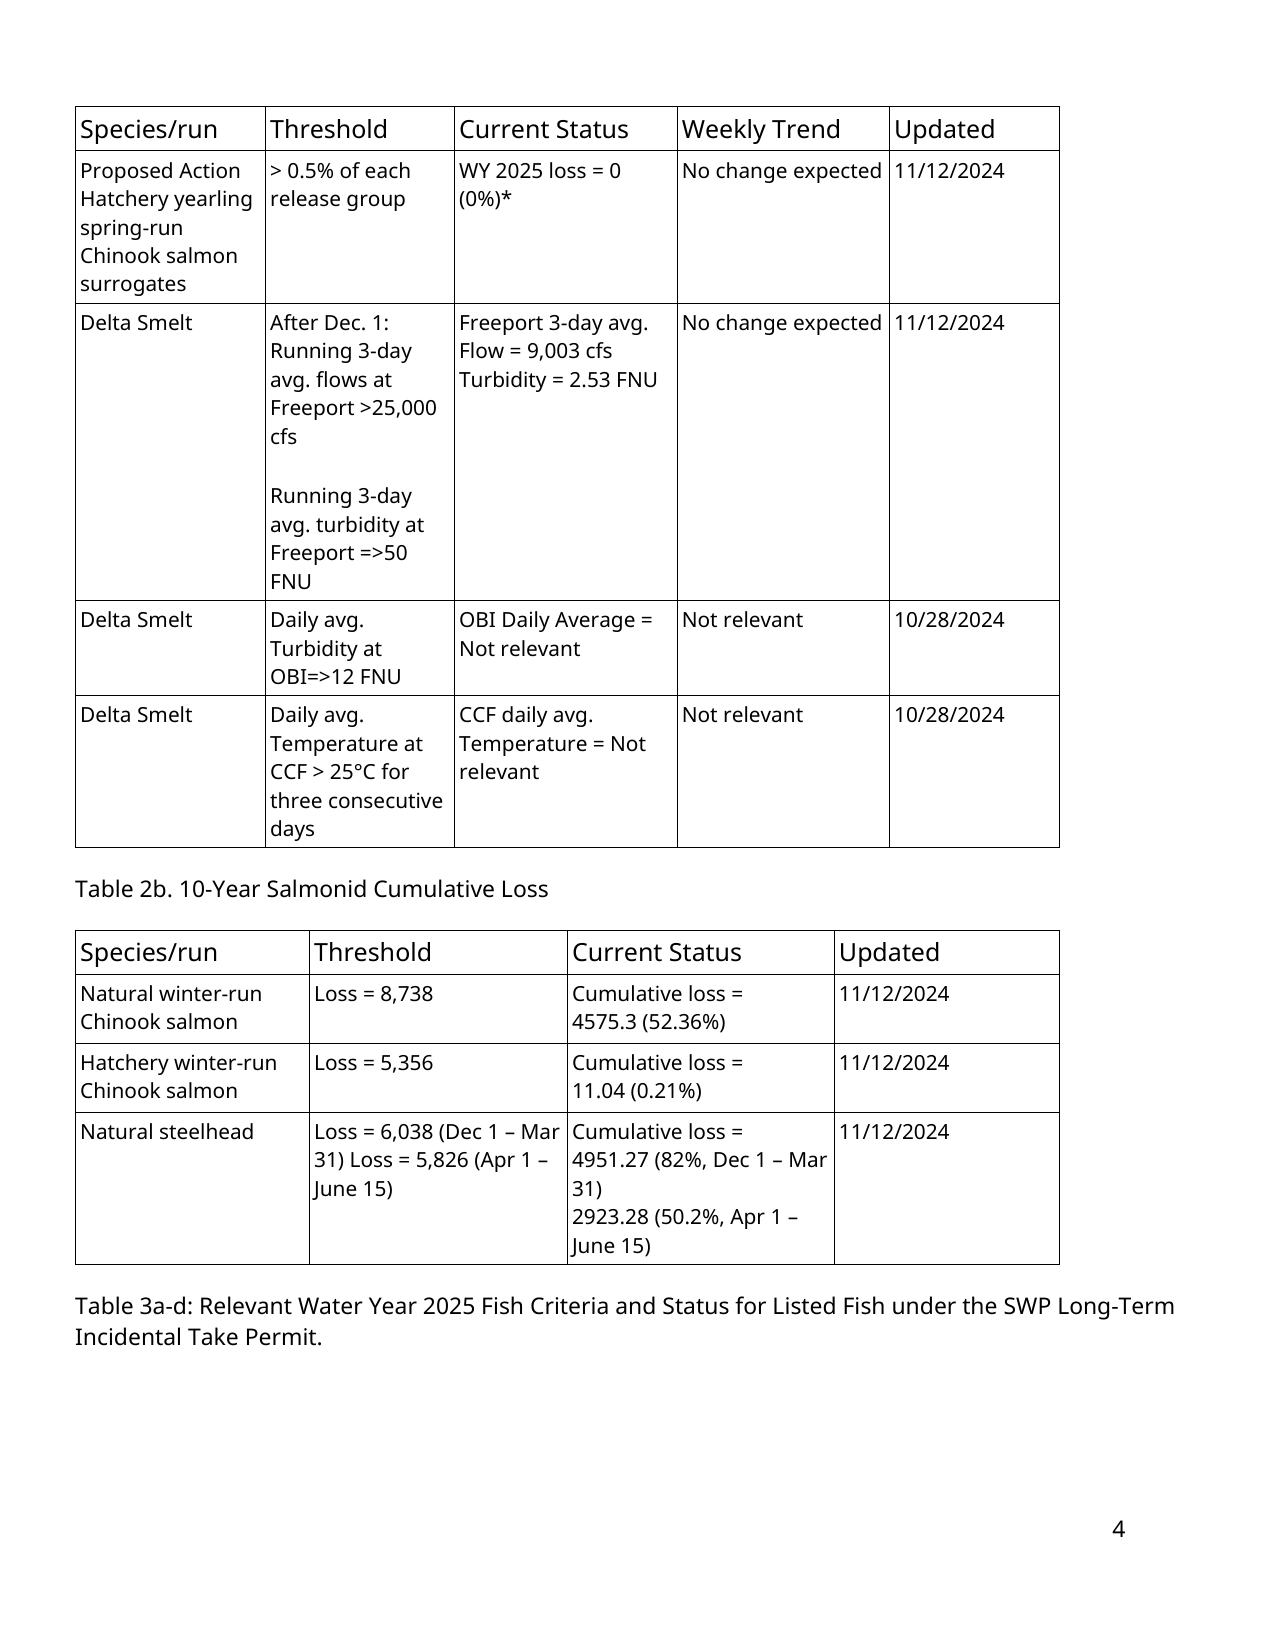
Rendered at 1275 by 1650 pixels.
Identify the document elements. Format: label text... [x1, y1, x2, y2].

table_cell Delta Smelt [76, 696, 265, 847]
table_cell OBI Daily Average = Not relevant [455, 601, 677, 695]
table_cell 10/28/2024 [890, 696, 1059, 847]
table_cell Natural steelhead [76, 1113, 309, 1264]
table_cell 11/12/2024 [835, 1113, 1059, 1264]
table_cell Loss = 8,738 [310, 975, 567, 1043]
table_cell Daily avg. Temperature at CCF > 25°C for three consecutive days [266, 696, 454, 847]
table_cell 11/12/2024 [835, 1044, 1059, 1112]
table_header Species/run [76, 931, 309, 973]
table_cell Delta Smelt [76, 304, 265, 600]
text Table 3a-d: Relevant Water Year 2025 Fish Criteria and Status for Listed Fish under the SWP Long-Term Incidental Take Permit. [75, 1290, 1200, 1352]
table_header Threshold [266, 107, 454, 150]
table_cell Freeport 3-day avg. Flow = 9,003 cfs Turbidity = 2.53 FNU [455, 304, 677, 600]
table_cell Not relevant [678, 601, 889, 695]
table_cell 11/12/2024 [890, 304, 1059, 600]
table_header Updated [835, 931, 1059, 973]
table_cell Daily avg. Turbidity at OBI=>12 FNU [266, 601, 454, 695]
table_cell > 0.5% of each release group [266, 151, 454, 302]
table_cell Natural winter-run Chinook salmon [76, 975, 309, 1043]
table_header Updated [890, 107, 1059, 150]
table_cell CCF daily avg. Temperature = Not relevant [455, 696, 677, 847]
table_header Species/run [76, 107, 265, 150]
table_cell 11/12/2024 [835, 975, 1059, 1043]
table_cell WY 2025 loss = 0 (0%)* [455, 151, 677, 302]
table_cell Loss = 6,038 (Dec 1 – Mar 31) Loss = 5,826 (Apr 1 – June 15) [310, 1113, 567, 1264]
table_header Weekly Trend [678, 107, 889, 150]
table_cell Proposed Action Hatchery yearling spring-run Chinook salmon surrogates [76, 151, 265, 302]
table_header Threshold [310, 931, 567, 973]
table_cell Loss = 5,356 [310, 1044, 567, 1112]
table_header Current Status [568, 931, 834, 973]
title Table 2b. 10-Year Salmonid Cumulative Loss [75, 873, 1200, 904]
table_cell Cumulative loss = 4575.3 (52.36%) [568, 975, 834, 1043]
table_cell After Dec. 1: Running 3-day avg. flows at Freeport >25,000 cfs Running 3-day avg. turbidity at Freeport =>50 FNU [266, 304, 454, 600]
table_cell Not relevant [678, 696, 889, 847]
table_cell 11/12/2024 [890, 151, 1059, 302]
table_cell Cumulative loss = 11.04 (0.21%) [568, 1044, 834, 1112]
table_cell No change expected [678, 151, 889, 302]
table_cell Hatchery winter-run Chinook salmon [76, 1044, 309, 1112]
table_cell No change expected [678, 304, 889, 600]
table_cell 10/28/2024 [890, 601, 1059, 695]
table_cell Cumulative loss = 4951.27 (82%, Dec 1 – Mar 31) 2923.28 (50.2%, Apr 1 – June 15) [568, 1113, 834, 1264]
table_header Current Status [455, 107, 677, 150]
table_cell Delta Smelt [76, 601, 265, 695]
